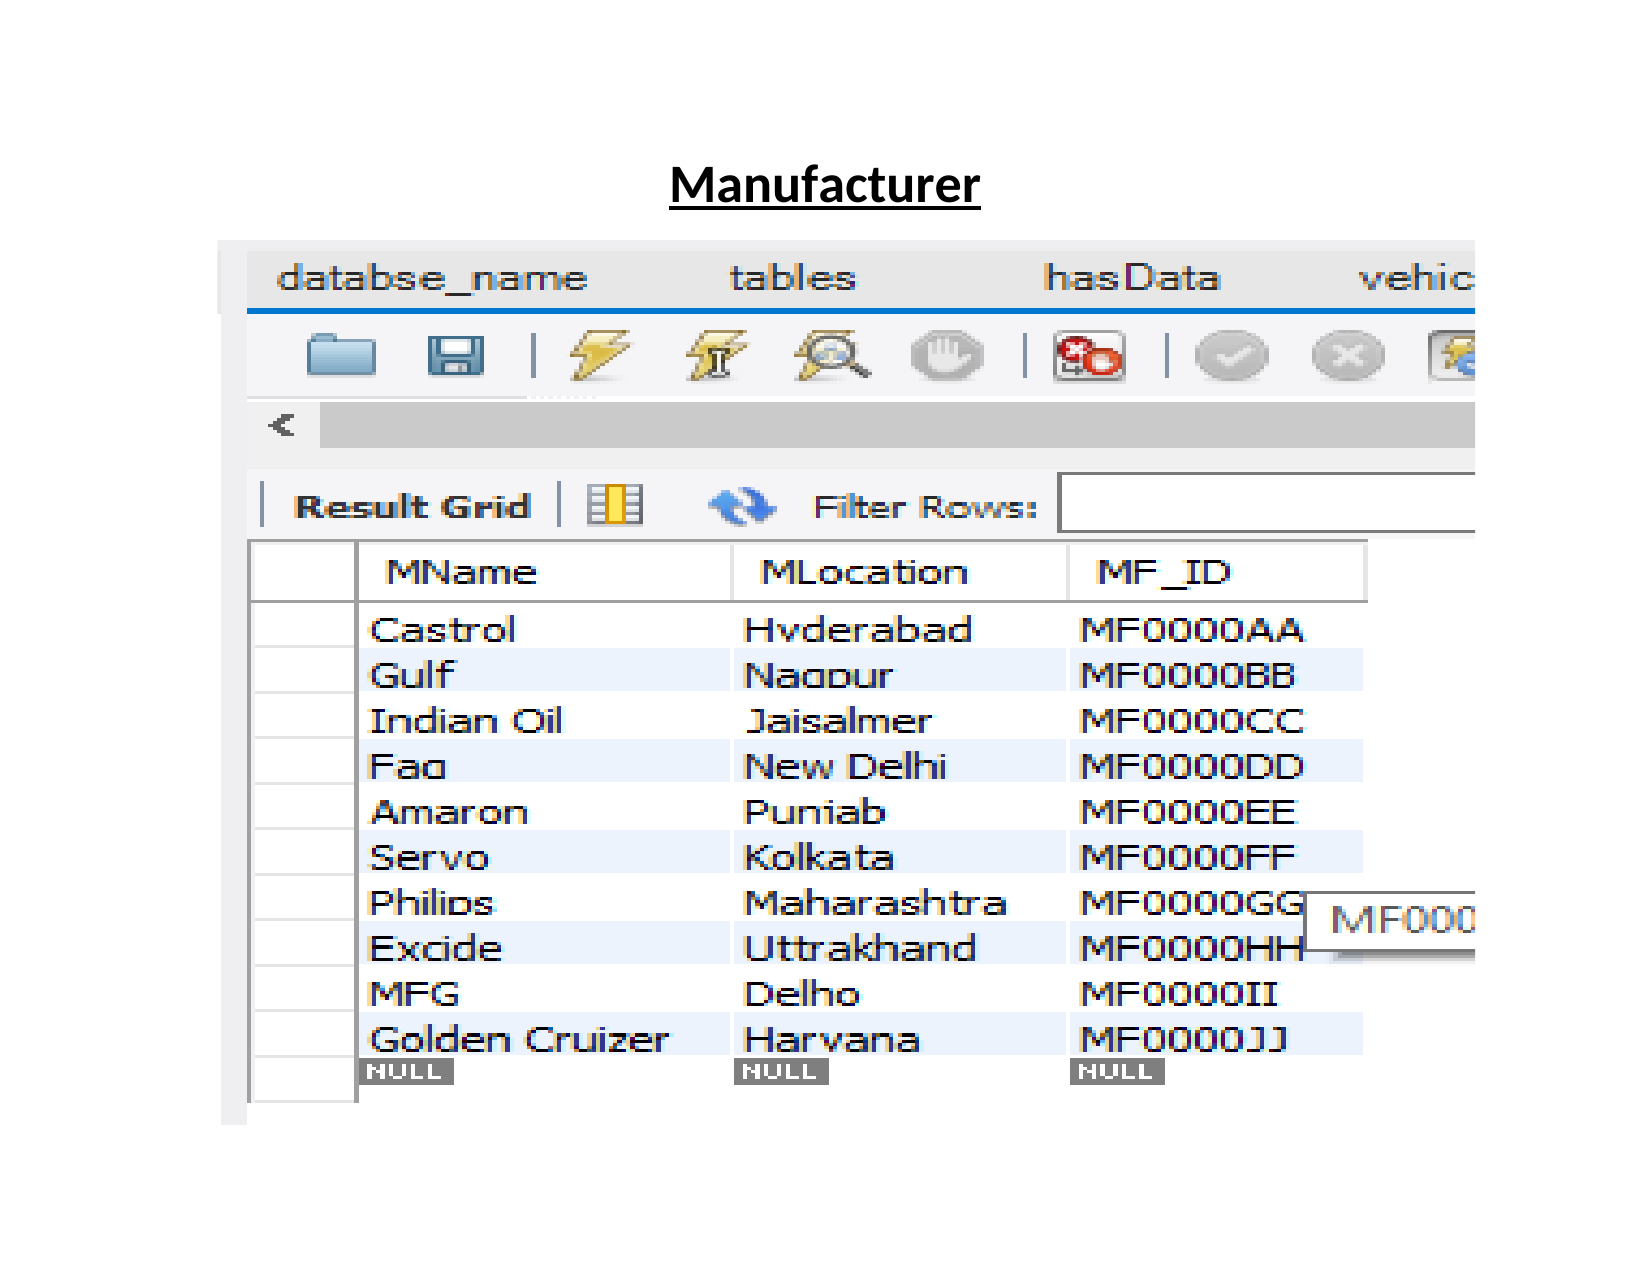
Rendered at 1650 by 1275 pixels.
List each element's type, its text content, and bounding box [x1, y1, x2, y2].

picture [217, 240, 1476, 1125]
text Manufacturer [150, 150, 1500, 216]
